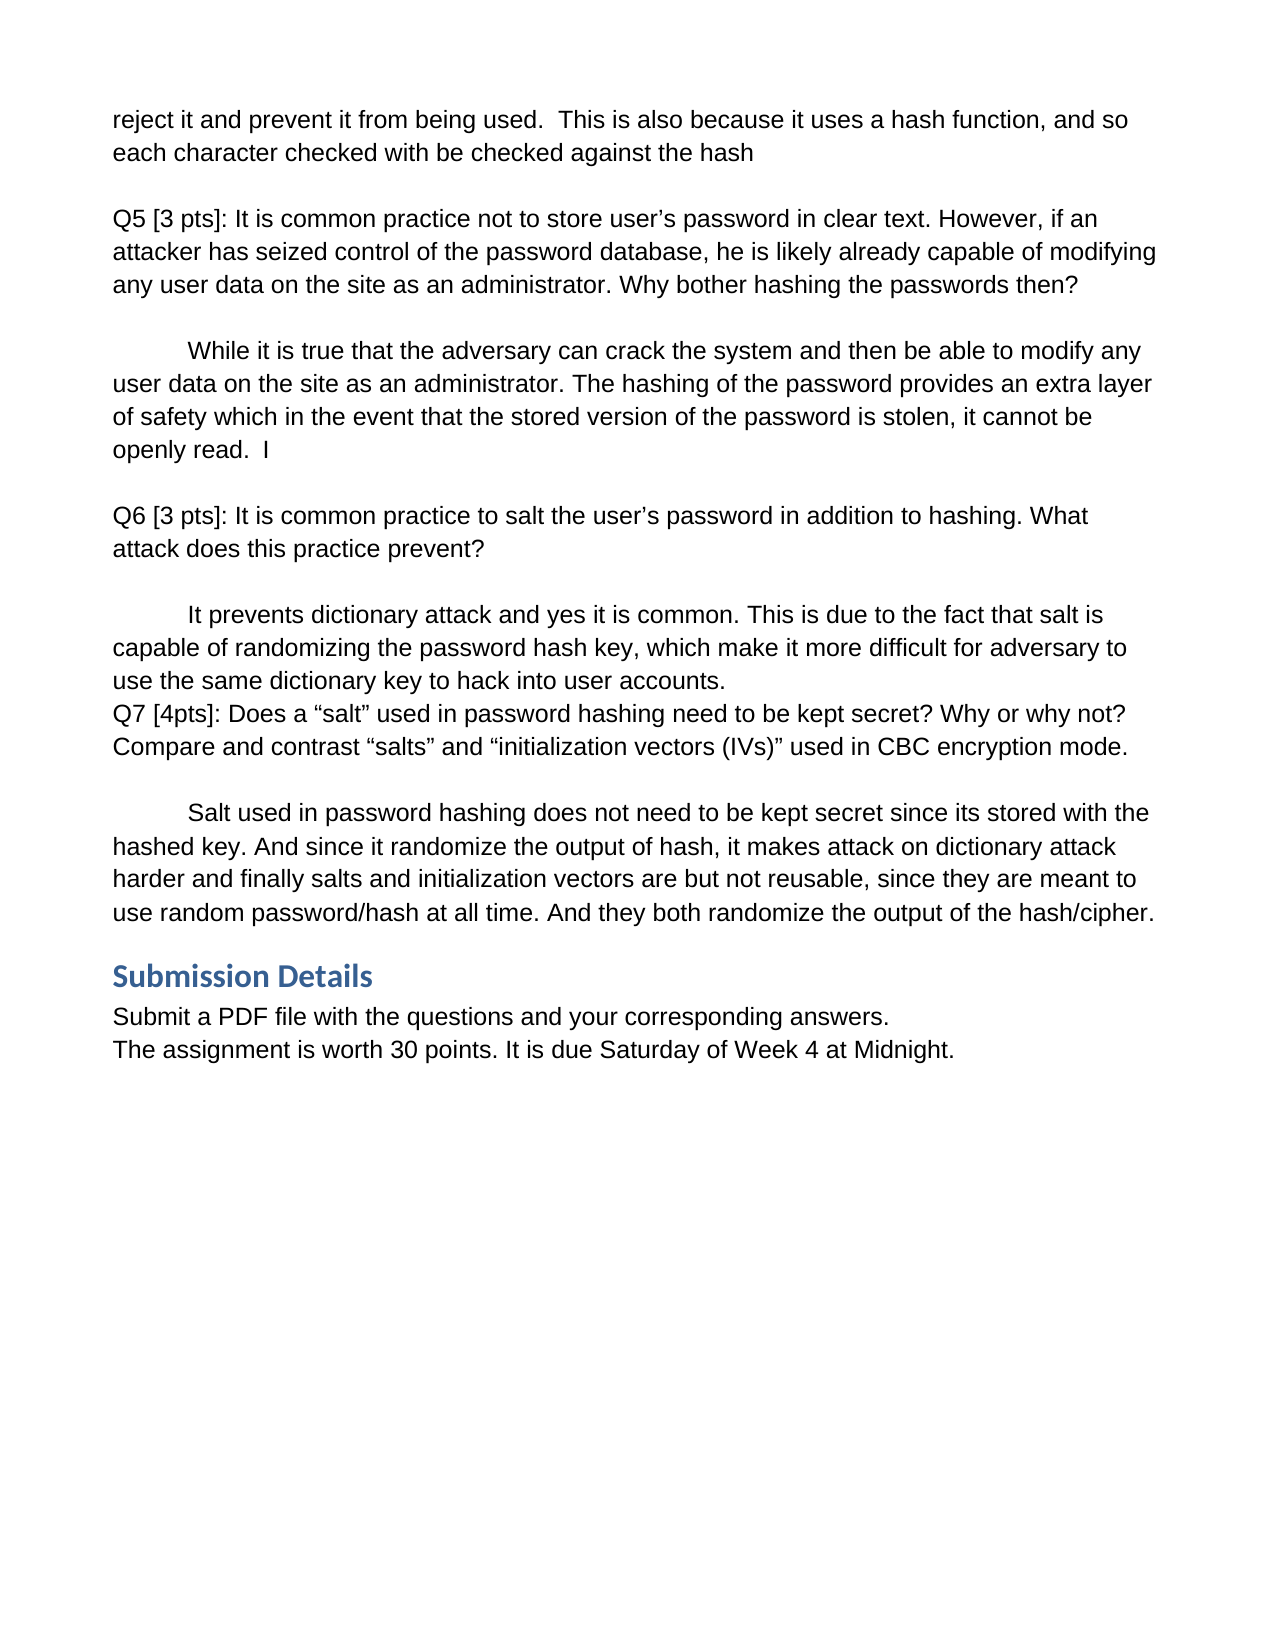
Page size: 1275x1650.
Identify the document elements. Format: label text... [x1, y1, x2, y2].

text The assignment is worth 30 points. It is due Saturday of Week 4 at Midnight. [112, 1035, 1162, 1064]
text Salt used in password hashing does not need to be kept secret since its stored with the hashed key. And since it randomize the output of hash, it makes attack on dictionary attack harder and finally salts and initialization vectors are but not reusable, since they are meant to use random password/hash at all time. And they both randomize the output of the hash/cipher. [112, 798, 1162, 926]
text Q5 [3 pts]: It is common practice not to store user’s password in clear text. However, if an attacker has seized control of the password database, he is likely already capable of modifying any user data on the site as an administrator. Why bother hashing the passwords then? [112, 204, 1162, 299]
text Q6 [3 pts]: It is common practice to salt the user’s password in addition to hashing. What attack does this practice prevent? [112, 501, 1162, 563]
text It prevents dictionary attack and yes it is common. This is due to the fact that salt is capable of randomizing the password hash key, which make it more difficult for adversary to use the same dictionary key to hack into user accounts. [112, 600, 1162, 695]
text While it is true that the adversary can crack the system and then be able to modify any user data on the site as an administrator. The hashing of the password provides an extra layer of safety which in the event that the stored version of the password is stolen, it cannot be openly read. I [112, 336, 1162, 464]
text Q7 [4pts]: Does a “salt” used in password hashing need to be kept secret? Why or why not? Compare and contrast “salts” and “initialization vectors (IVs)” used in CBC encryption mode. [112, 699, 1162, 761]
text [112, 105, 1162, 167]
text Submit a PDF file with the questions and your corresponding answers. [112, 1002, 1162, 1031]
subtitle Submission Details [112, 956, 1162, 996]
